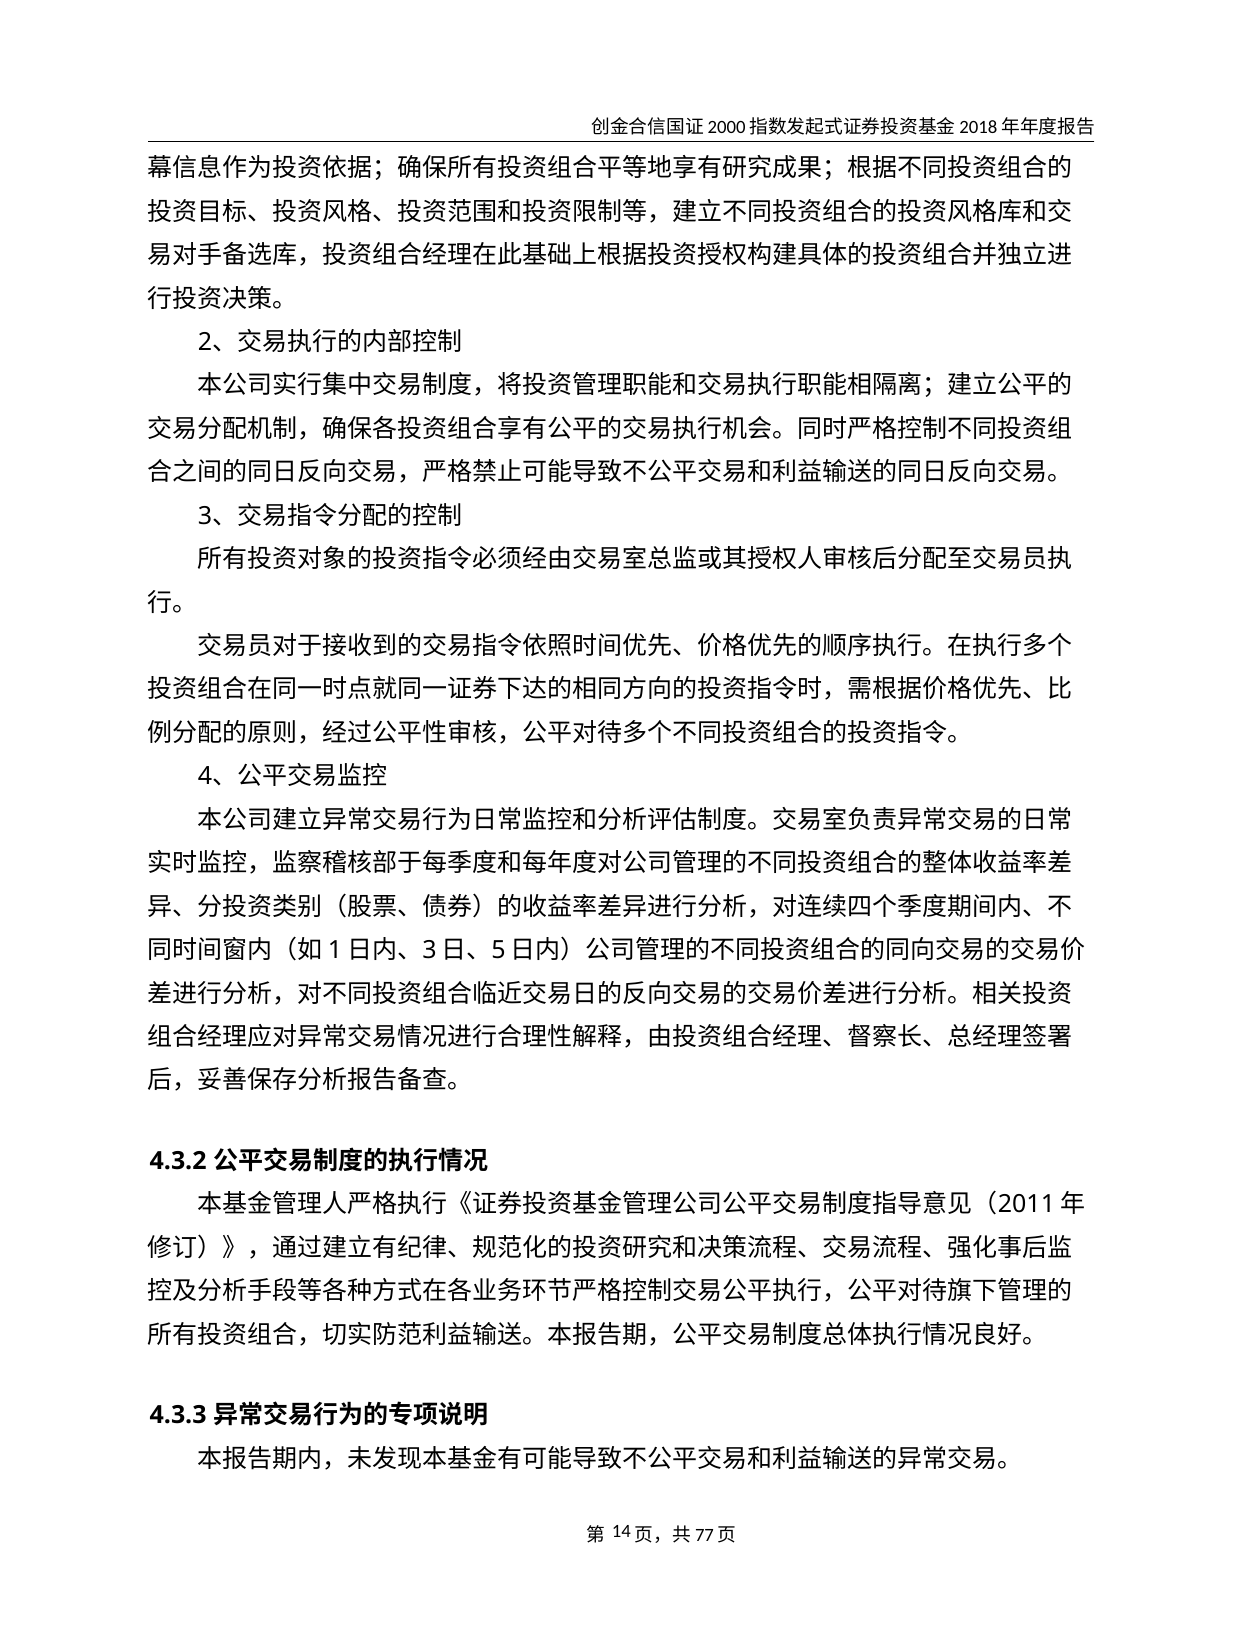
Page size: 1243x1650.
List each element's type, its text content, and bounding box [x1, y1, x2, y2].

text 本基金管理人严格执行《证券投资基金管理公司公平交易制度指导意见（2011年修订）》，通过建立有纪律、规范化的投资研究和决策流程、交易流程、强化事后监控及分析手段等各种方式在各业务环节严格控制交易公平执行，公平对待旗下管理的所有投资组合，切实防范利益输送。本报告期，公平交易制度总体执行情况良好。 [148, 1184, 1094, 1350]
text 本公司实行集中交易制度，将投资管理职能和交易执行职能相隔离；建立公平的交易分配机制，确保各投资组合享有公平的交易执行机会。同时严格控制不同投资组合之间的同日反向交易，严格禁止可能导致不公平交易和利益输送的同日反向交易。 [148, 365, 1094, 488]
text 4、公平交易监控 [148, 756, 1094, 792]
text 4.3.2 公平交易制度的执行情况 [149, 1140, 1094, 1177]
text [148, 148, 1094, 314]
text 本报告期内，未发现本基金有可能导致不公平交易和利益输送的异常交易。 [148, 1438, 1094, 1474]
text 4.3.3 异常交易行为的专项说明 [149, 1395, 1094, 1431]
text 2、交易执行的内部控制 [148, 321, 1094, 358]
text 所有投资对象的投资指令必须经由交易室总监或其授权人审核后分配至交易员执行。 [148, 539, 1094, 618]
text 本公司建立异常交易行为日常监控和分析评估制度。交易室负责异常交易的日常实时监控，监察稽核部于每季度和每年度对公司管理的不同投资组合的整体收益率差异、分投资类别（股票、债券）的收益率差异进行分析，对连续四个季度期间内、不同时间窗内（如1日内、3日、5日内）公司管理的不同投资组合的同向交易的交易价差进行分析，对不同投资组合临近交易日的反向交易的交易价差进行分析。相关投资组合经理应对异常交易情况进行合理性解释，由投资组合经理、督察长、总经理签署后，妥善保存分析报告备查。 [148, 799, 1094, 1096]
text 3、交易指令分配的控制 [148, 495, 1094, 531]
text 交易员对于接收到的交易指令依照时间优先、价格优先的顺序执行。在执行多个投资组合在同一时点就同一证券下达的相同方向的投资指令时，需根据价格优先、比例分配的原则，经过公平性审核，公平对待多个不同投资组合的投资指令。 [148, 626, 1094, 749]
